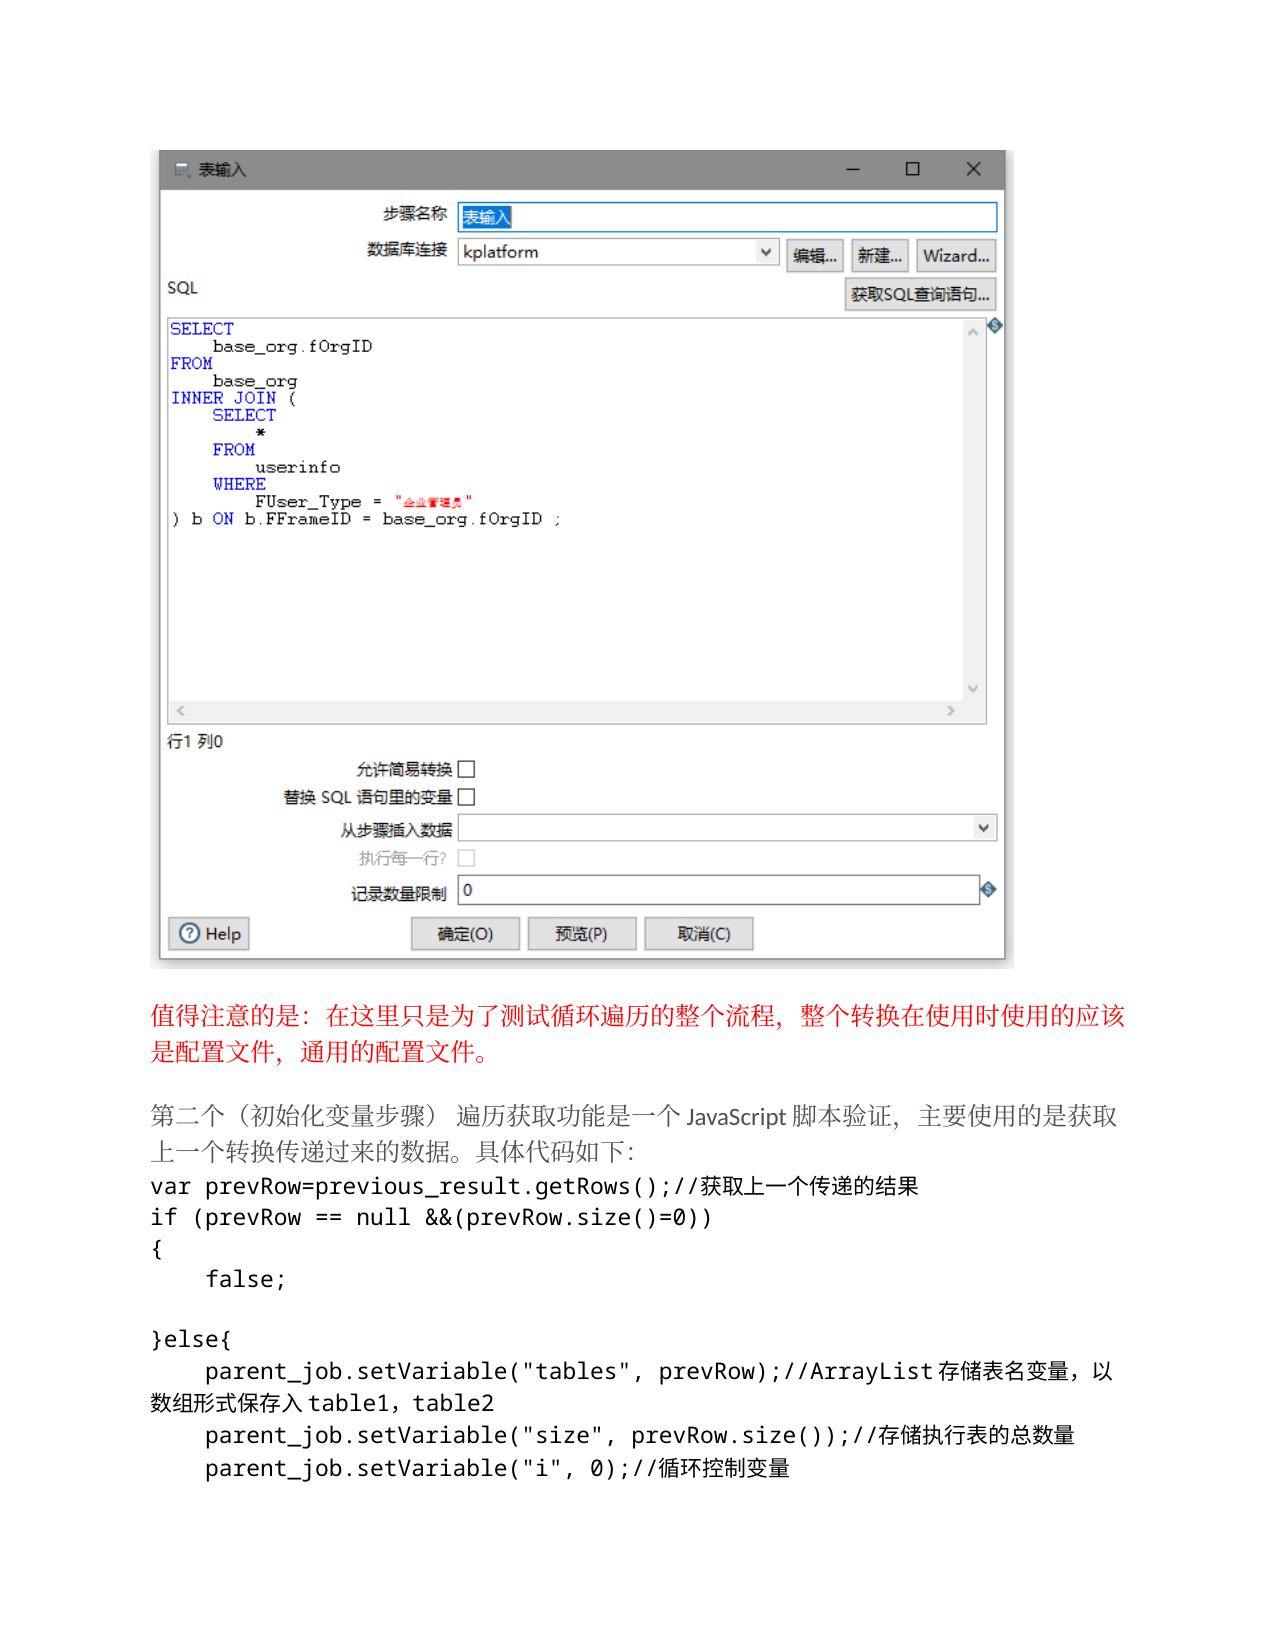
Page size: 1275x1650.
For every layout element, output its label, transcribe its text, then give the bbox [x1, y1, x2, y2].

text 第二个（初始化变量步骤） 遍历获取功能是一个JavaScript脚本验证，主要使用的是获取上一个转换传递过来的数据。具体代码如下： [150, 1097, 1125, 1169]
text var prevRow=previous_result.getRows();//获取上一个传递的结果 [150, 1169, 1125, 1201]
text parent_job.setVariable("i", 0);//循环控制变量 [150, 1451, 1125, 1483]
text parent_job.setVariable("size", prevRow.size());//存储执行表的总数量 [150, 1418, 1125, 1451]
picture [150, 150, 1014, 969]
text if (prevRow == null &&(prevRow.size()=0)) [150, 1201, 1125, 1232]
text }else{ [150, 1323, 1125, 1354]
text false; [150, 1263, 1125, 1295]
text { [150, 1232, 1125, 1263]
text parent_job.setVariable("tables", prevRow);//ArrayList存储表名变量，以数组形式保存入table1，table2 [150, 1354, 1125, 1418]
text 值得注意的是：在这里只是为了测试循环遍历的整个流程，整个转换在使用时使用的应该是配置文件，通用的配置文件。 [150, 997, 1125, 1069]
